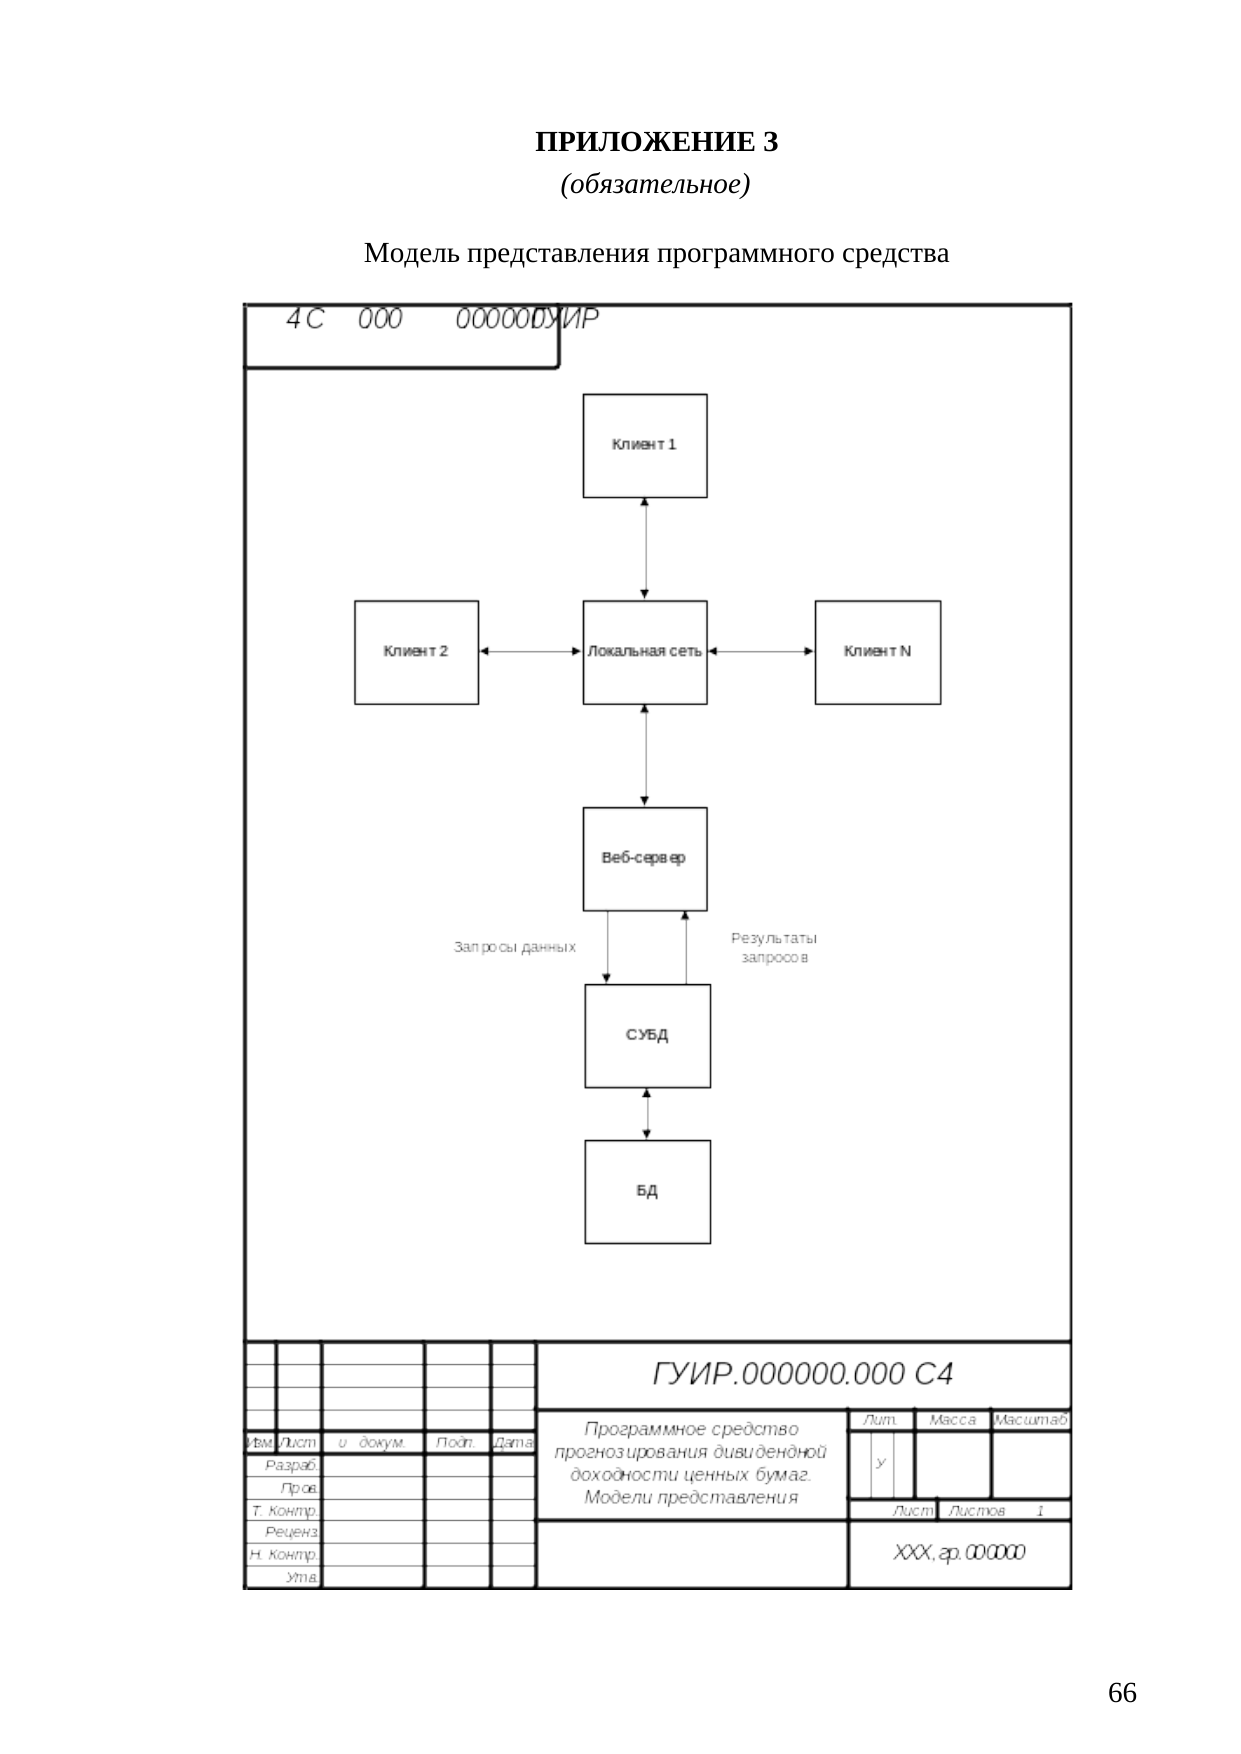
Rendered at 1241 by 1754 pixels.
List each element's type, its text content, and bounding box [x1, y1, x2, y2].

subtitle ПРИЛОЖЕНИЕ З [177, 118, 1136, 160]
text Модель представления программного средства [177, 235, 1136, 268]
text (обязательное) [177, 160, 1136, 201]
